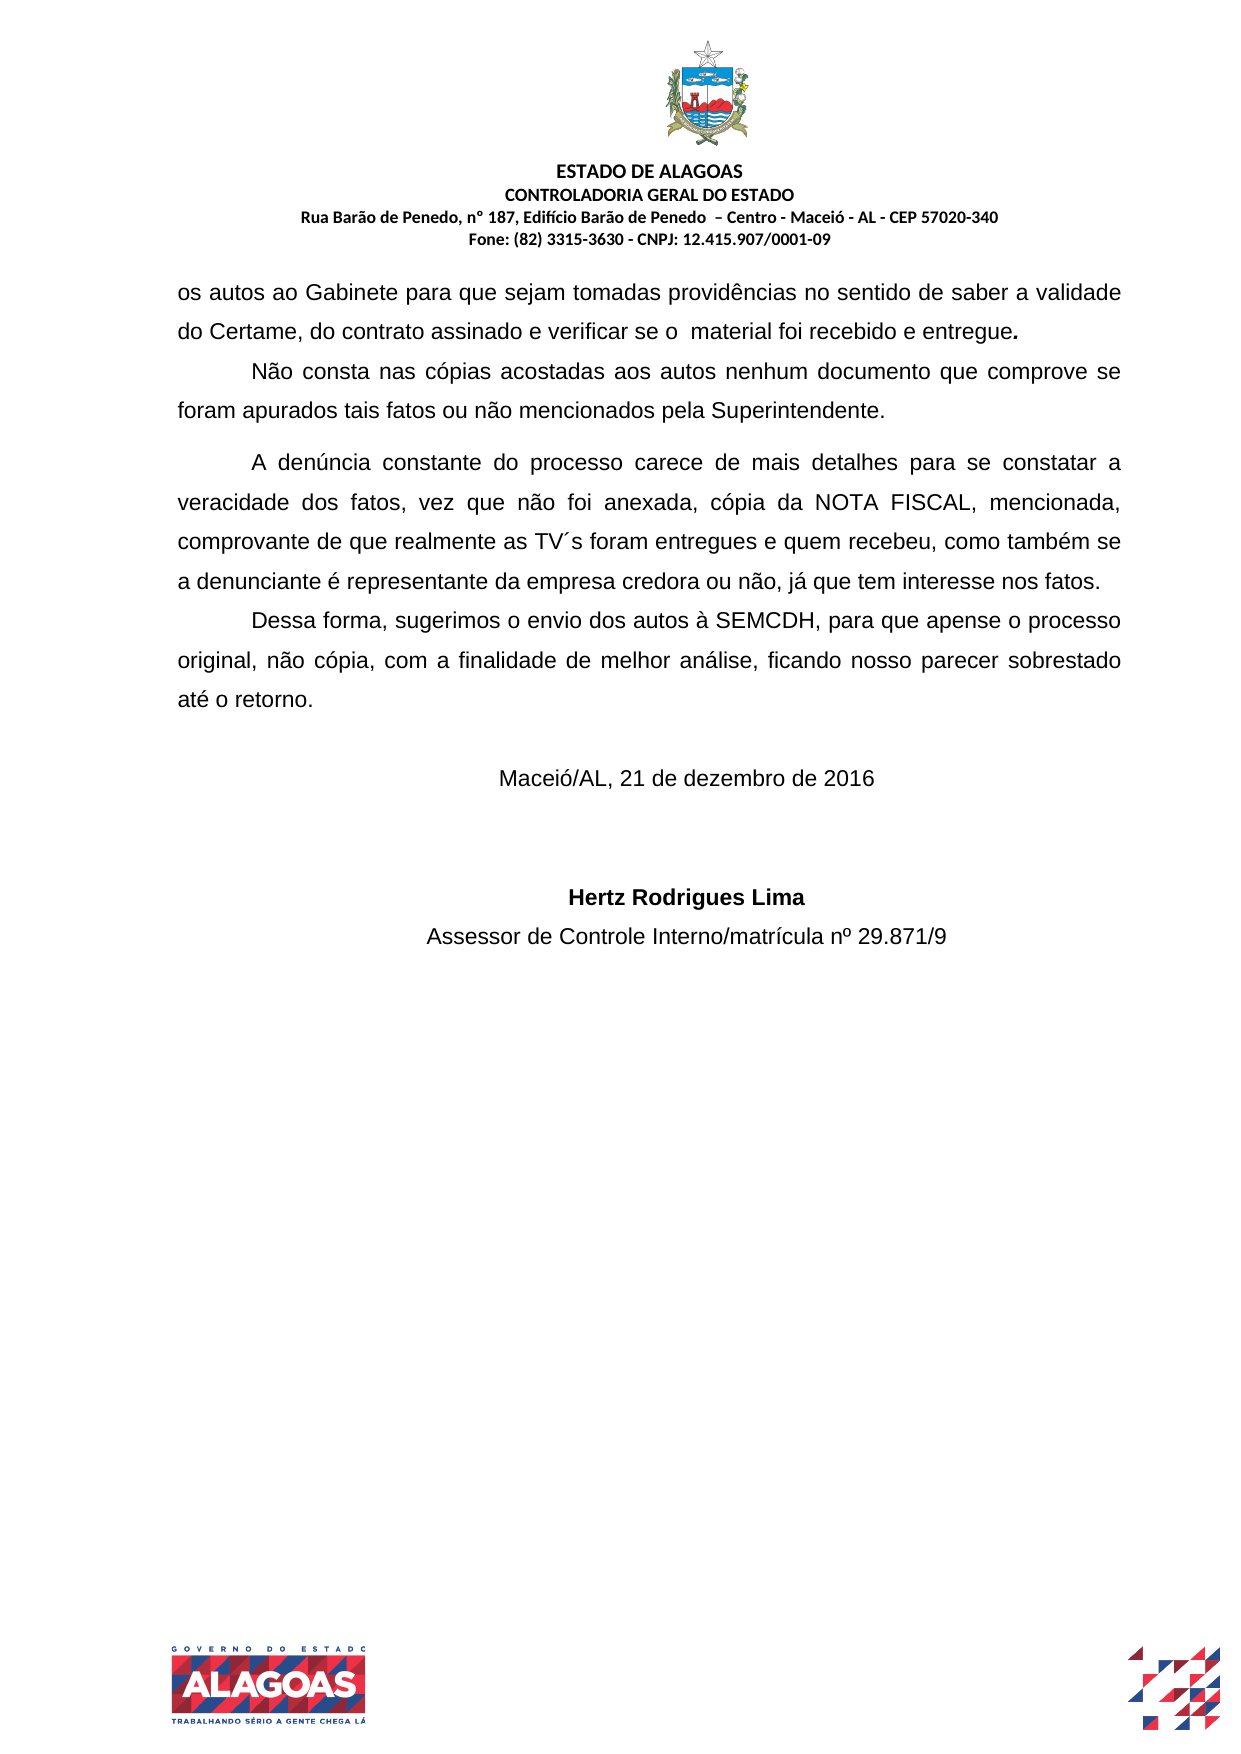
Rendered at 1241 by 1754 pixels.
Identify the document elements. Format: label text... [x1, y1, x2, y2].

picture [1127, 1646, 1220, 1730]
picture [171, 1646, 366, 1724]
text Não consta nas cópias acostadas aos autos nenhum documento que comprove se foram apurados tais fatos ou não mencionados pela Superintendente. [177, 358, 1122, 423]
picture [665, 40, 749, 146]
text Assessor de Controle Interno/matrícula nº 29.871/9 [177, 923, 1122, 949]
text Dessa forma, sugerimos o envio dos autos à SEMCDH, para que apense o processo original, não cópia, com a finalidade de melhor análise, ficando nosso parecer sobrestado até o retorno. [177, 607, 1122, 712]
text Maceió/AL, 21 de dezembro de 2016 [177, 765, 1122, 791]
text Hertz Rodrigues Lima [177, 883, 1122, 910]
text A denúncia constante do processo carece de mais detalhes para se constatar a veracidade dos fatos, vez que não foi anexada, cópia da NOTA FISCAL, mencionada, comprovante de que realmente as TV´s foram entregues e quem recebeu, como também se a denunciante é representante da empresa credora ou não, já que tem interesse nos fatos. [177, 449, 1122, 594]
